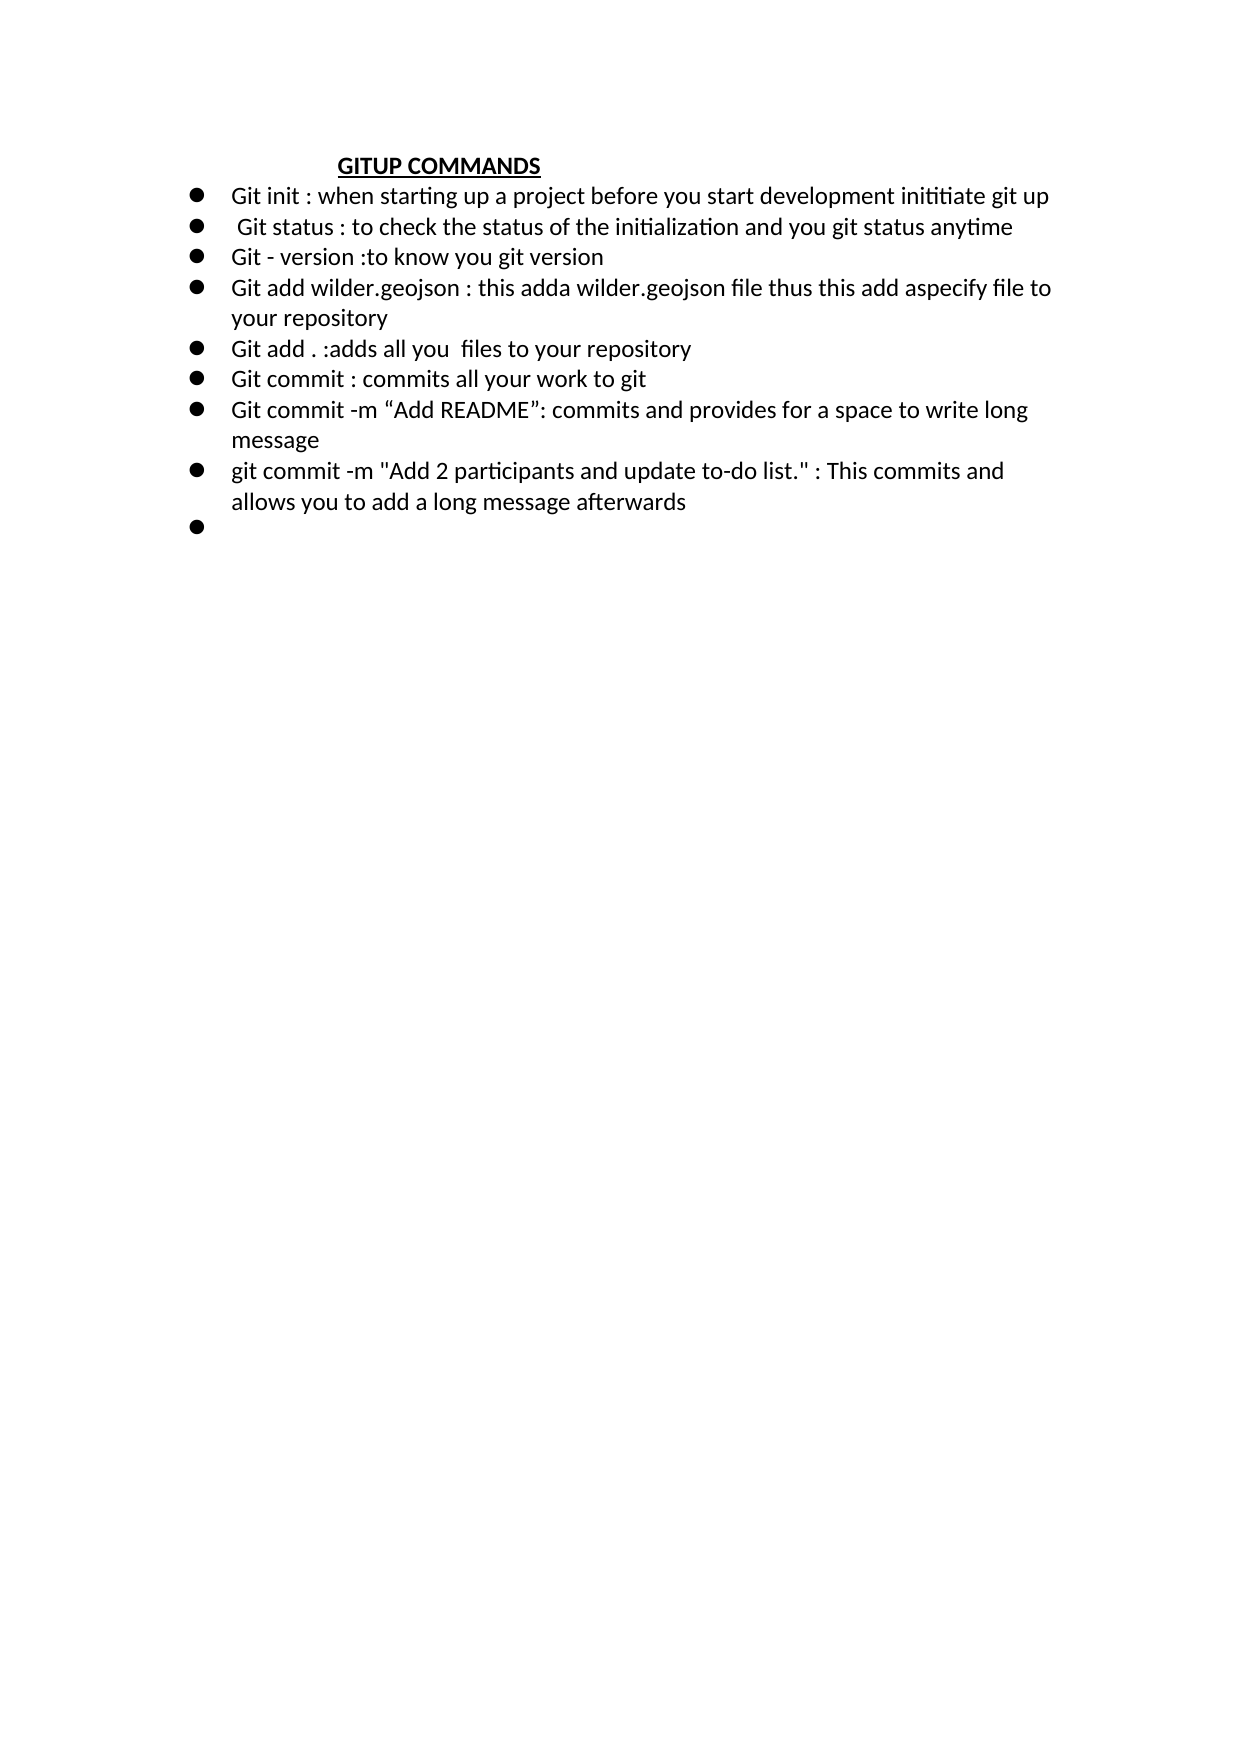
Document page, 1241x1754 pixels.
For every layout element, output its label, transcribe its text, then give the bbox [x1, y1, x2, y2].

list Git add wilder.geojson : this adda wilder.geojson file thus this add aspecify file to your repository [187, 272, 1053, 333]
text GITUP COMMANDS [187, 150, 1053, 181]
list Git - version :to know you git version [187, 242, 1053, 272]
list Git init : when starting up a project before you start development inititiate git up [187, 181, 1053, 211]
list Git commit -m “Add README”: commits and provides for a space to write long message [187, 394, 1053, 455]
list git commit -m "Add 2 participants and update to-do list." : This commits and allows you to add a long message afterwards [187, 455, 1053, 516]
list Git add . :adds all you files to your repository [187, 333, 1053, 364]
list Git commit : commits all your work to git [187, 364, 1053, 394]
list Git status : to check the status of the initialization and you git status anytime [187, 211, 1053, 242]
